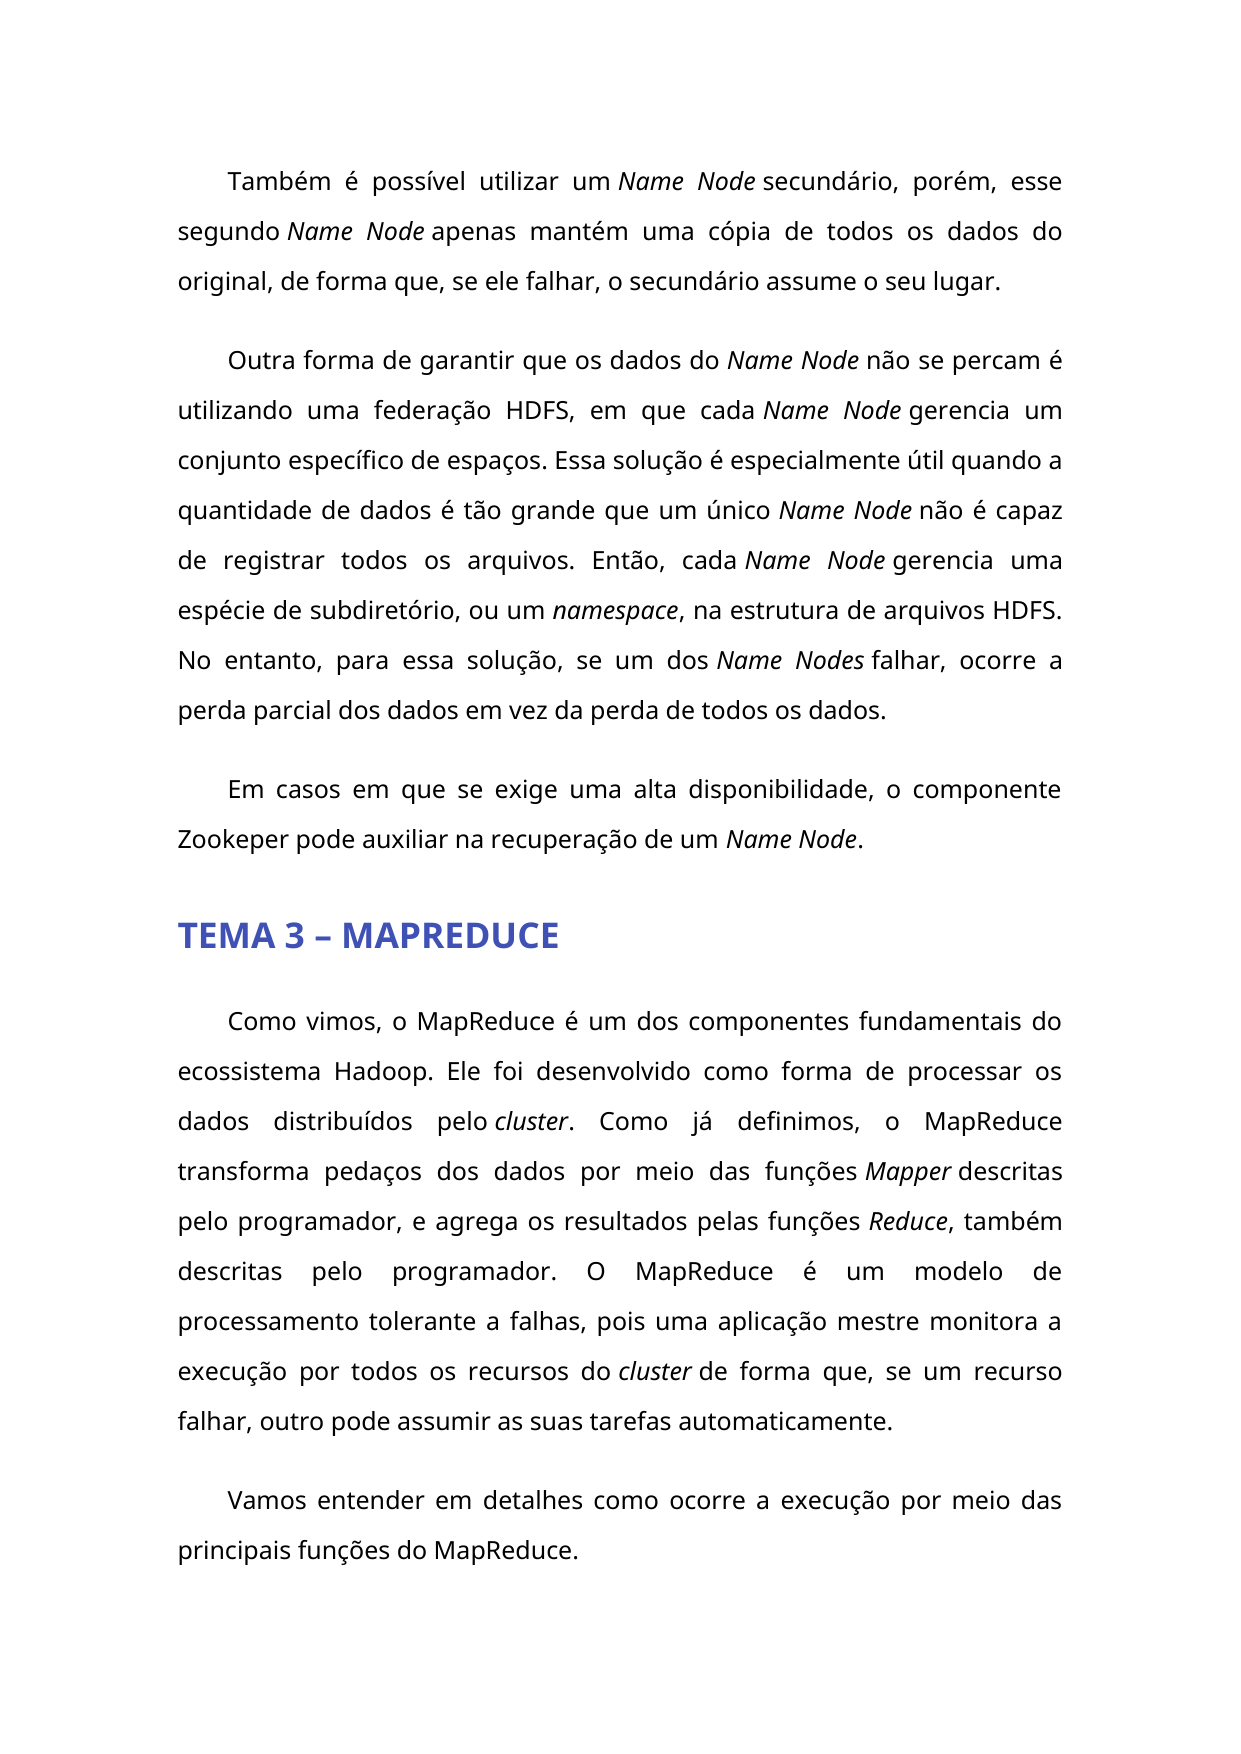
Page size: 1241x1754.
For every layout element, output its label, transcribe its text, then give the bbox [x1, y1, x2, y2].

text Vamos entender em detalhes como ocorre a execução por meio das principais funções do MapReduce. [177, 1467, 1063, 1567]
text Como vimos, o MapReduce é um dos componentes fundamentais do ecossistema Hadoop. Ele foi desenvolvido como forma de processar os dados distribuídos pelo cluster. Como já definimos, o MapReduce transforma pedaços dos dados por meio das funções Mapper descritas pelo programador, e agrega os resultados pelas funções Reduce, também descritas pelo programador. O MapReduce é um modelo de processamento tolerante a falhas, pois uma aplicação mestre monitora a execução por todos os recursos do cluster de forma que, se um recurso falhar, outro pode assumir as suas tarefas automaticamente. [177, 988, 1063, 1438]
text Outra forma de garantir que os dados do Name Node não se percam é utilizando uma federação HDFS, em que cada Name Node gerencia um conjunto específico de espaços. Essa solução é especialmente útil quando a quantidade de dados é tão grande que um único Name Node não é capaz de registrar todos os arquivos. Então, cada Name Node gerencia uma espécie de subdiretório, ou um namespace, na estrutura de arquivos HDFS. No entanto, para essa solução, se um dos Name Nodes falhar, ocorre a perda parcial dos dados em vez da perda de todos os dados. [177, 327, 1063, 727]
text TEMA 3 – MAPREDUCE [177, 906, 1063, 958]
text Em casos em que se exige uma alta disponibilidade, o componente Zookeper pode auxiliar na recuperação de um Name Node. [177, 756, 1063, 856]
text Também é possível utilizar um Name Node secundário, porém, esse segundo Name Node apenas mantém uma cópia de todos os dados do original, de forma que, se ele falhar, o secundário assume o seu lugar. [177, 148, 1063, 298]
